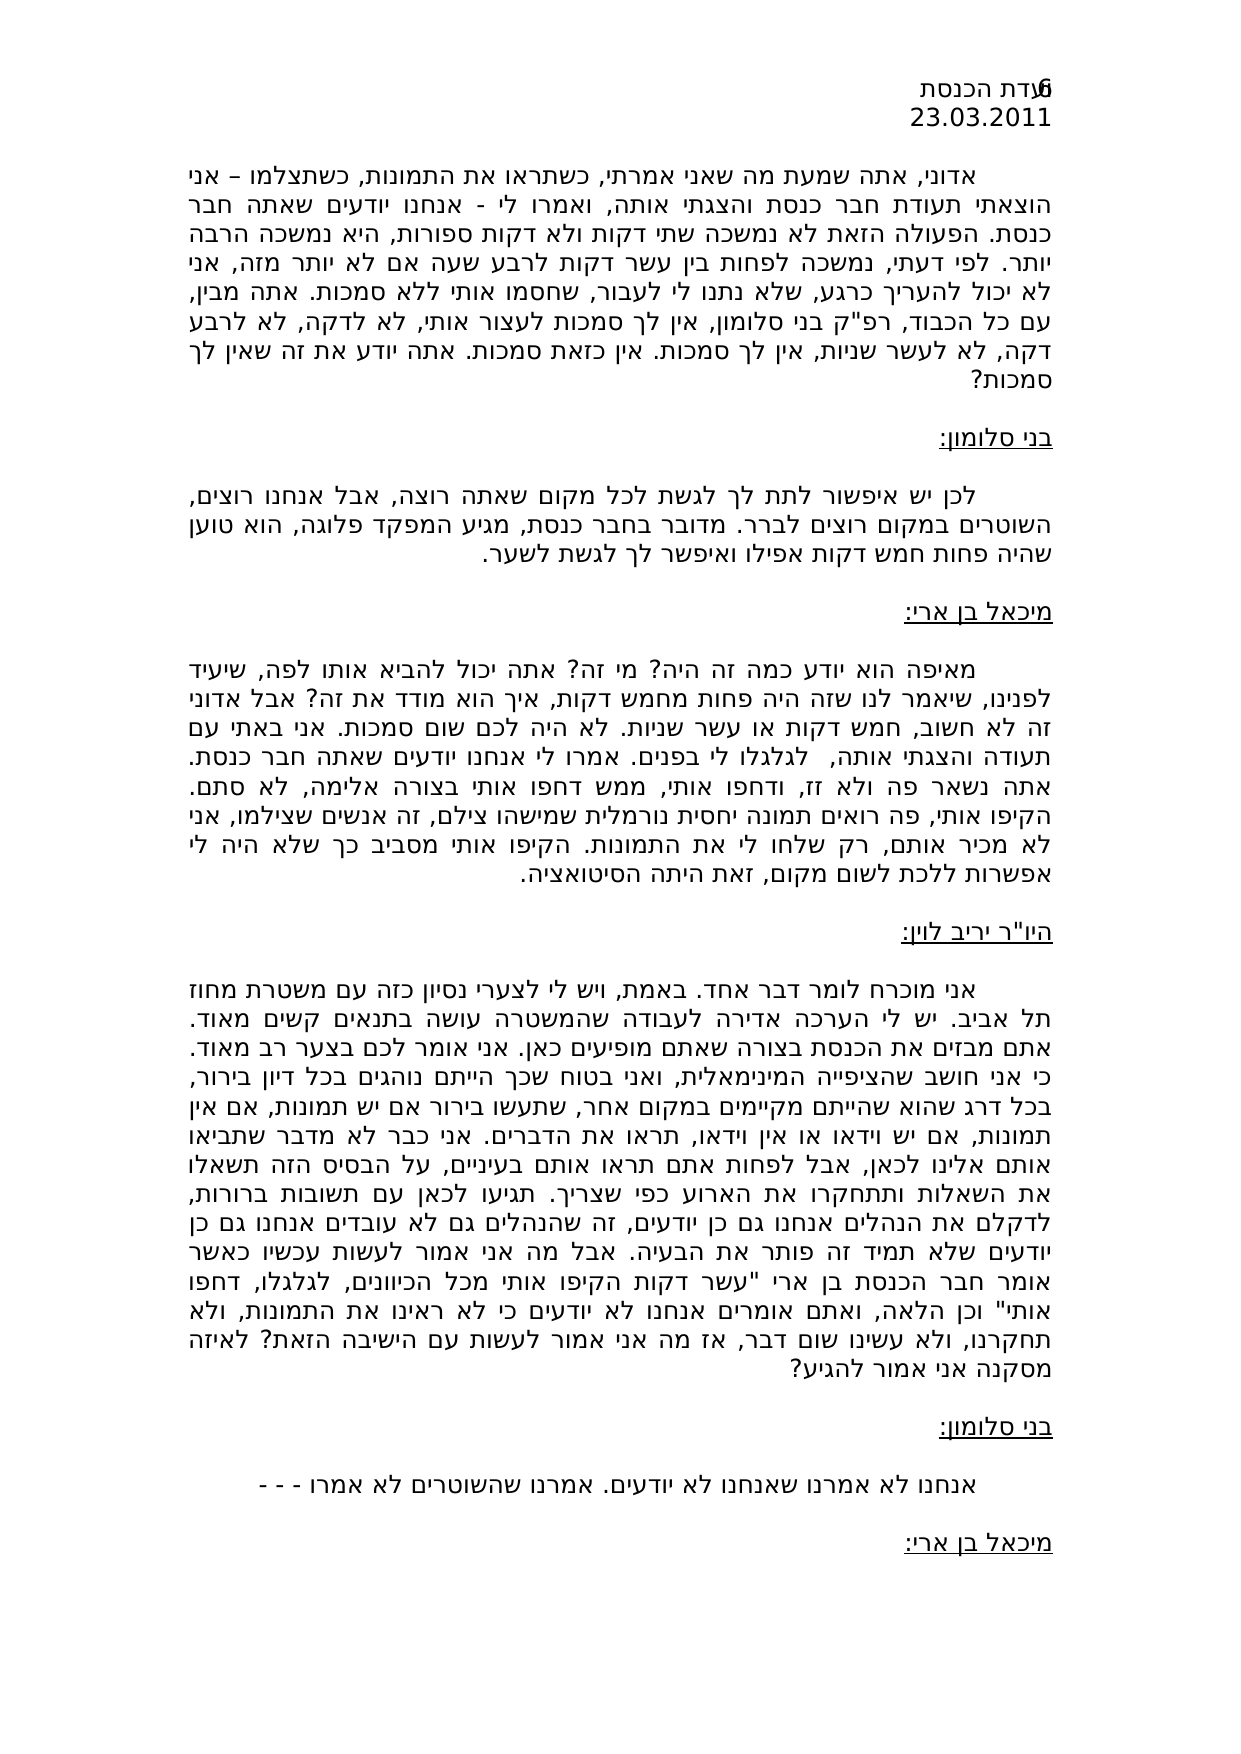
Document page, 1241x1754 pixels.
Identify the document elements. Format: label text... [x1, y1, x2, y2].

text מיכאל בן ארי: [187, 1528, 1053, 1557]
text היו"ר יריב לוין: [187, 917, 1053, 946]
text לכן יש איפשור לתת לך לגשת לכל מקום שאתה רוצה, אבל אנחנו רוצים, השוטרים במקום רוצים לברר. מדובר בחבר כנסת, מגיע המפקד פלוגה, הוא טוען שהיה פחות חמש דקות אפילו ואיפשר לך לגשת לשער. [187, 481, 1053, 568]
text מיכאל בן ארי: [187, 597, 1053, 626]
text בני סלומון: [187, 423, 1053, 452]
text אדוני, אתה שמעת מה שאני אמרתי, כשתראו את התמונות, כשתצלמו – אני הוצאתי תעודת חבר כנסת והצגתי אותה, ואמרו לי - אנחנו יודעים שאתה חבר כנסת. הפעולה הזאת לא נמשכה שתי דקות ולא דקות ספורות, היא נמשכה הרבה יותר. לפי דעתי, נמשכה לפחות בין עשר דקות לרבע שעה אם לא יותר מזה, אני לא יכול להעריך כרגע, שלא נתנו לי לעבור, שחסמו אותי ללא סמכות. אתה מבין, עם כל הכבוד, רפ"ק בני סלומון, אין לך סמכות לעצור אותי, לא לדקה, לא לרבע דקה, לא לעשר שניות, אין לך סמכות. אין כזאת סמכות. אתה יודע את זה שאין לך סמכות? [187, 161, 1053, 394]
text אני מוכרח לומר דבר אחד. באמת, ויש לי לצערי נסיון כזה עם משטרת מחוז תל אביב. יש לי הערכה אדירה לעבודה שהמשטרה עושה בתנאים קשים מאוד. אתם מבזים את הכנסת בצורה שאתם מופיעים כאן. אני אומר לכם בצער רב מאוד. כי אני חושב שהציפייה המינימאלית, ואני בטוח שכך הייתם נוהגים בכל דיון בירור, בכל דרג שהוא שהייתם מקיימים במקום אחר, שתעשו בירור אם יש תמונות, אם אין תמונות, אם יש וידאו או אין וידאו, תראו את הדברים. אני כבר לא מדבר שתביאו אותם אלינו לכאן, אבל לפחות אתם תראו אותם בעיניים, על הבסיס הזה תשאלו את השאלות ותתחקרו את הארוע כפי שצריך. תגיעו לכאן עם תשובות ברורות, לדקלם את הנהלים אנחנו גם כן יודעים, זה שהנהלים גם לא עובדים אנחנו גם כן יודעים שלא תמיד זה פותר את הבעיה. אבל מה אני אמור לעשות עכשיו כאשר אומר חבר הכנסת בן ארי "עשר דקות הקיפו אותי מכל הכיוונים, לגלגלו, דחפו אותי" וכן הלאה, ואתם אומרים אנחנו לא יודעים כי לא ראינו את התמונות, ולא תחקרנו, ולא עשינו שום דבר, אז מה אני אמור לעשות עם הישיבה הזאת? לאיזה מסקנה אני אמור להגיע? [187, 975, 1053, 1383]
text בני סלומון: [187, 1412, 1053, 1441]
text אנחנו לא אמרנו שאנחנו לא יודעים. אמרנו שהשוטרים לא אמרו - - - [187, 1470, 1053, 1499]
text מאיפה הוא יודע כמה זה היה? מי זה? אתה יכול להביא אותו לפה, שיעיד לפנינו, שיאמר לנו שזה היה פחות מחמש דקות, איך הוא מודד את זה? אבל אדוני זה לא חשוב, חמש דקות או עשר שניות. לא היה לכם שום סמכות. אני באתי עם תעודה והצגתי אותה, לגלגלו לי בפנים. אמרו לי אנחנו יודעים שאתה חבר כנסת. אתה נשאר פה ולא זז, ודחפו אותי, ממש דחפו אותי בצורה אלימה, לא סתם. הקיפו אותי, פה רואים תמונה יחסית נורמלית שמישהו צילם, זה אנשים שצילמו, אני לא מכיר אותם, רק שלחו לי את התמונות. הקיפו אותי מסביב כך שלא היה לי אפשרות ללכת לשום מקום, זאת היתה הסיטואציה. [187, 655, 1053, 888]
